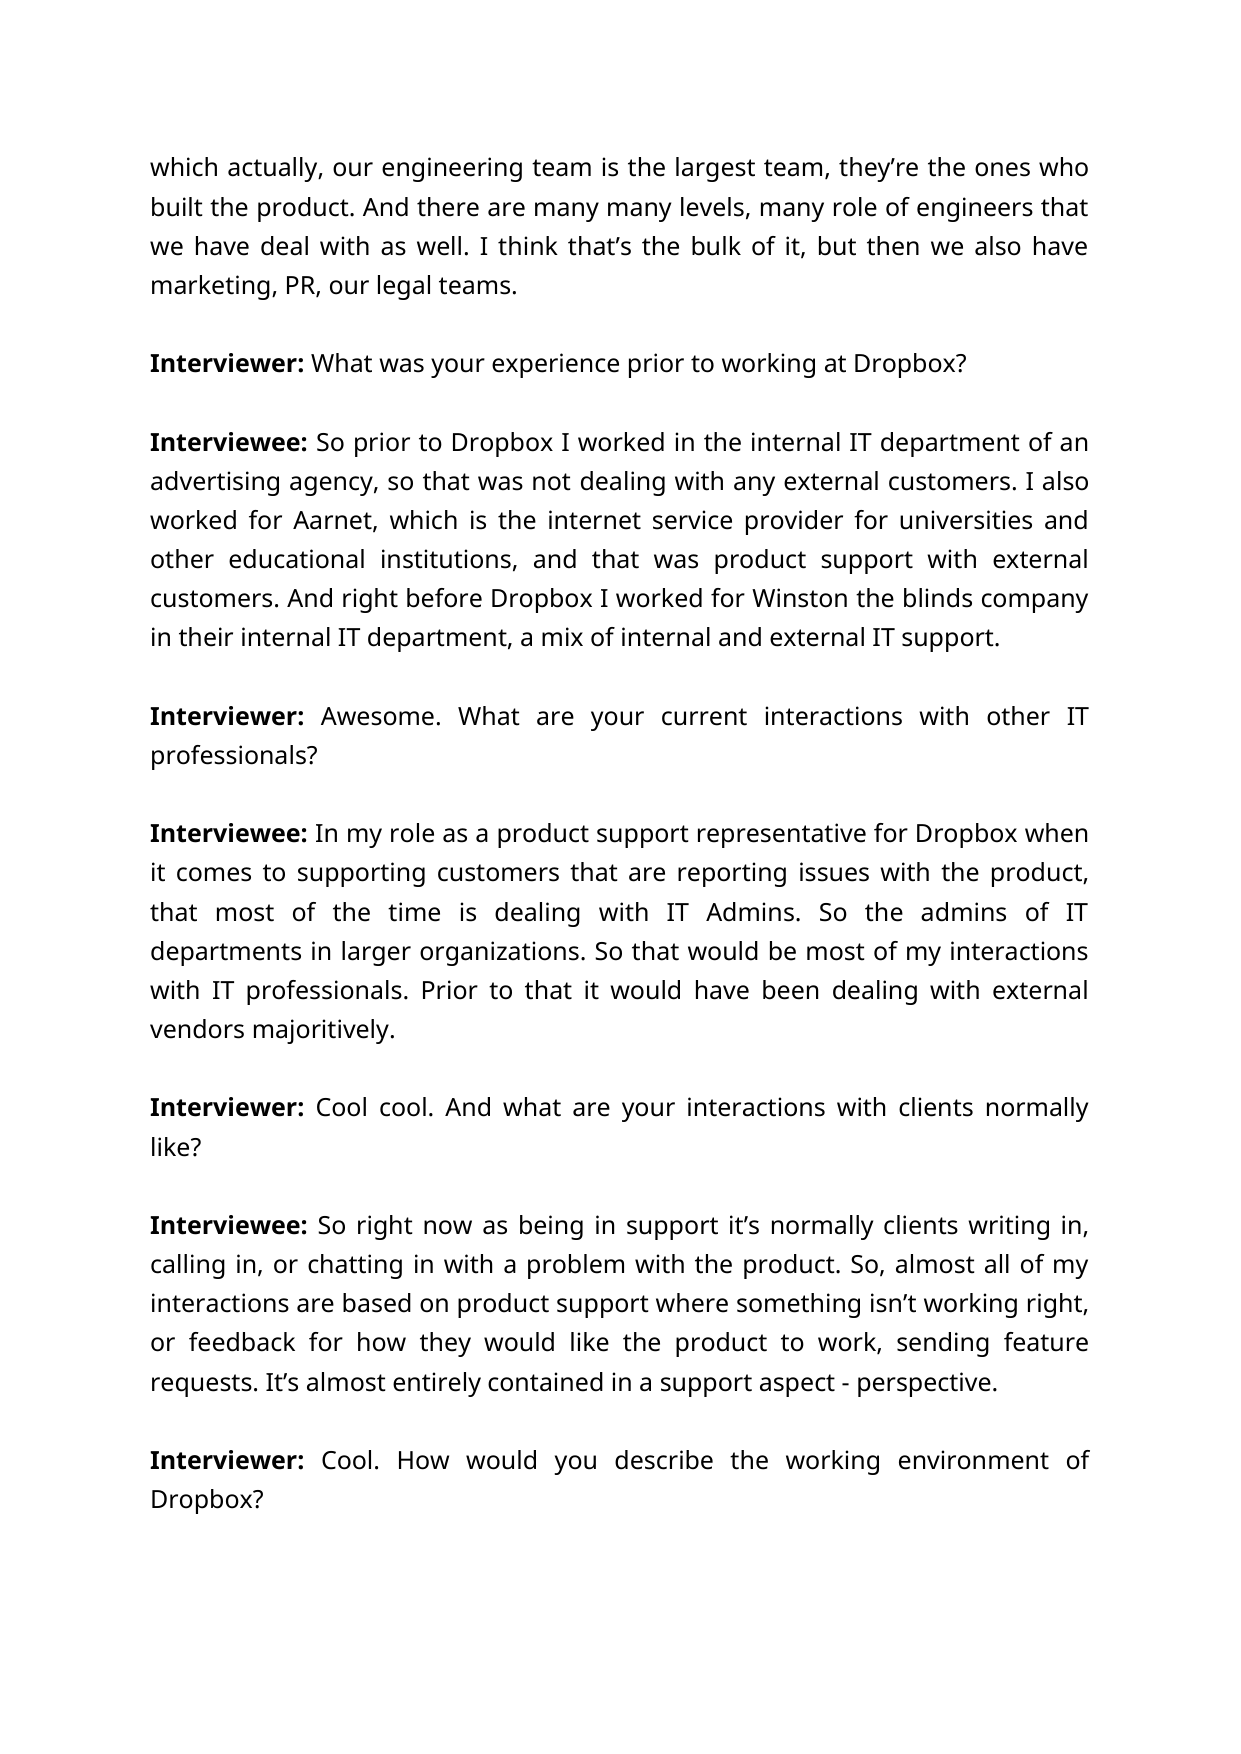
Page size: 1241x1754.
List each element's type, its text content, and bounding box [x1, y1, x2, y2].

text Interviewer: Cool. How would you describe the working environment of Dropbox? [150, 1442, 1090, 1516]
text Interviewer: What was your experience prior to working at Dropbox? [150, 346, 1090, 380]
text Interviewee: So prior to Dropbox I worked in the internal IT department of an advertising agency, so that was not dealing with any external customers. I also worked for Aarnet, which is the internet service provider for universities and other educational institutions, and that was product support with external customers. And right before Dropbox I worked for Winston the blinds company in their internal IT department, a mix of internal and external IT support. [150, 424, 1090, 654]
text Interviewee: So right now as being in support it’s normally clients writing in, calling in, or chatting in with a problem with the product. So, almost all of my interactions are based on product support where something isn’t working right, or feedback for how they would like the product to work, sending feature requests. It’s almost entirely contained in a support aspect - perspective. [150, 1207, 1090, 1398]
text Interviewer: Cool cool. And what are your interactions with clients normally like? [150, 1090, 1090, 1163]
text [150, 150, 1090, 302]
text Interviewee: In my role as a product support representative for Dropbox when it comes to supporting customers that are reporting issues with the product, that most of the time is dealing with IT Admins. So the admins of IT departments in larger organizations. So that would be most of my interactions with IT professionals. Prior to that it would have been dealing with external vendors majoritively. [150, 816, 1090, 1046]
text Interviewer: Awesome. What are your current interactions with other IT professionals? [150, 698, 1090, 772]
